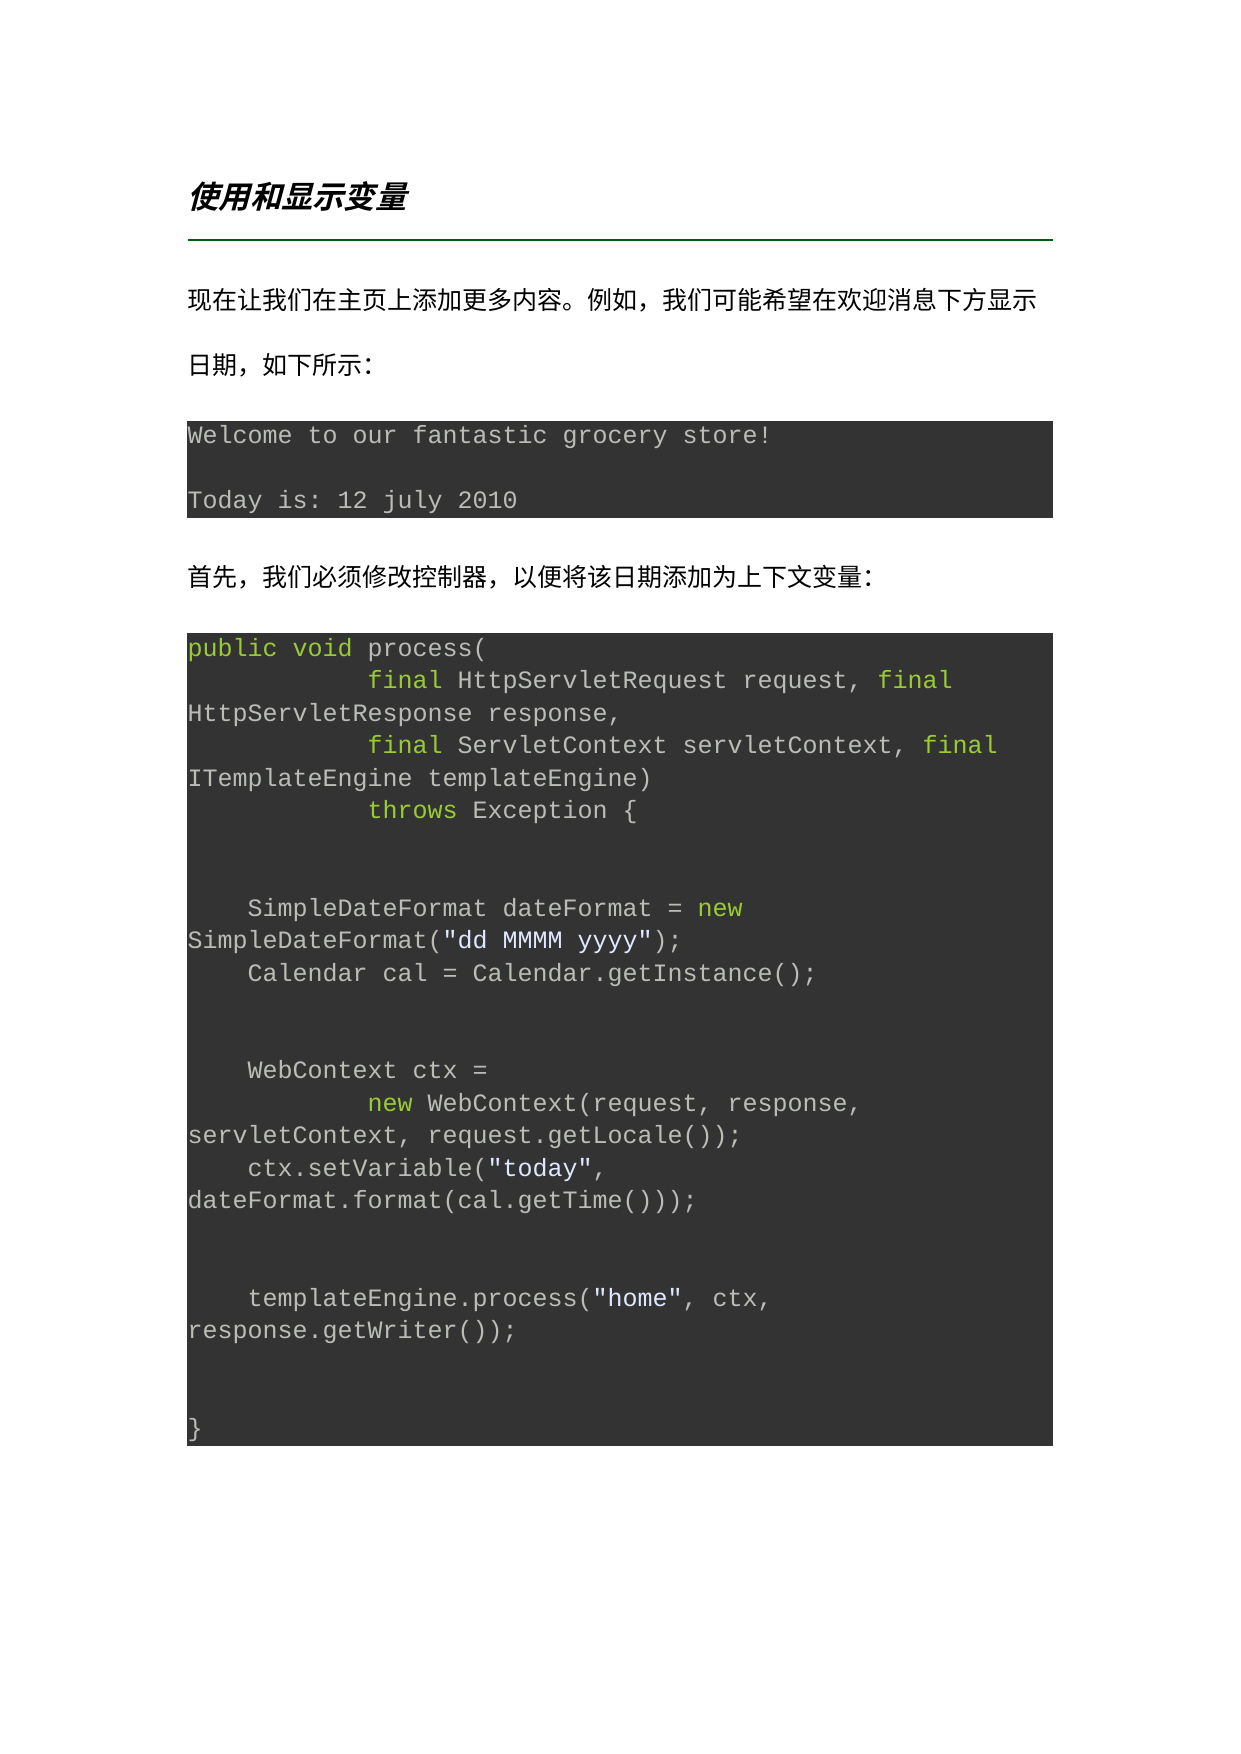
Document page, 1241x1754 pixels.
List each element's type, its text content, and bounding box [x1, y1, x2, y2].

text final ServletContext servletContext, final ITemplateEngine templateEngine) [187, 731, 1053, 796]
text Today is: 12 july 2010 [187, 486, 1053, 518]
text Welcome to our fantastic grocery store! [187, 421, 1053, 453]
text Calendar cal = Calendar.getInstance(); [187, 958, 1053, 991]
text templateEngine.process("home", ctx, response.getWriter()); [187, 1283, 1053, 1348]
text new WebContext(request, response, servletContext, request.getLocale()); [187, 1088, 1053, 1153]
text ctx.setVariable("today", dateFormat.format(cal.getTime())); [187, 1153, 1053, 1218]
text throws Exception { [187, 796, 1053, 828]
text 首先，我们必须修改控制器，以便将该日期添加为上下文变量： [187, 543, 1053, 608]
text 现在让我们在主页上添加更多内容。例如，我们可能希望在欢迎消息下方显示日期，如下所示： [187, 266, 1053, 396]
text public void process( [187, 633, 1053, 666]
subtitle 使用和显示变量 [187, 162, 1053, 241]
text SimpleDateFormat dateFormat = new SimpleDateFormat("dd MMMM yyyy"); [187, 893, 1053, 958]
text WebContext ctx = [187, 1056, 1053, 1088]
text } [187, 1413, 1053, 1446]
text final HttpServletRequest request, final HttpServletResponse response, [187, 666, 1053, 731]
